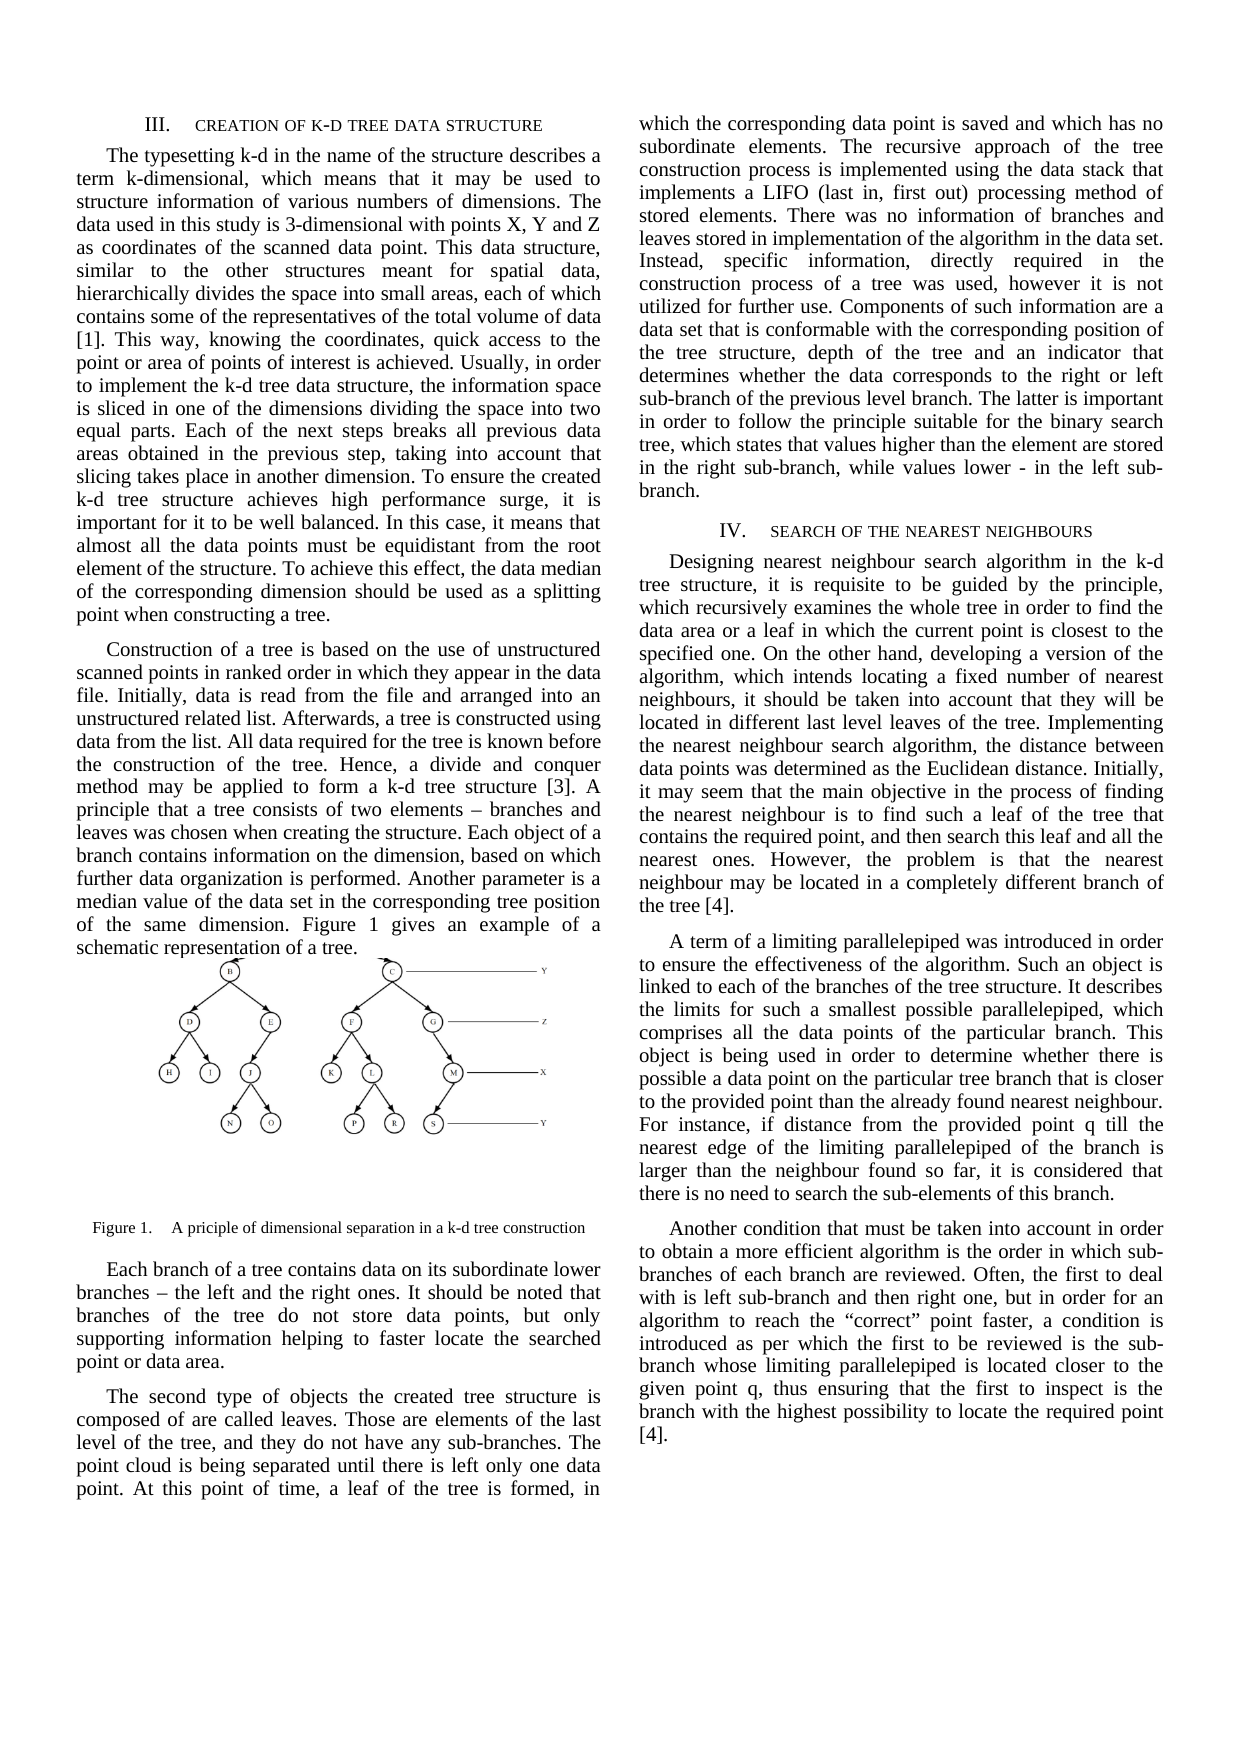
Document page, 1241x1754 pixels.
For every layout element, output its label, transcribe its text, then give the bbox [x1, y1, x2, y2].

text A term of a limiting parallelepiped was introduced in order to ensure the effectiveness of the algorithm. Such an object is linked to each of the branches of the tree structure. It describes the limits for such a smallest possible parallelepiped, which comprises all the data points of the particular branch. This object is being used in order to determine whether there is possible a data point on the particular tree branch that is closer to the provided point than the already found nearest neighbour. For instance, if distance from the provided point q till the nearest edge of the limiting parallelepiped of the branch is larger than the neighbour found so far, it is considered that there is no need to search the sub-elements of this branch. [639, 930, 1164, 1205]
text A priciple of dimensional separation in a k-d tree construction [76, 1218, 601, 1237]
picture [143, 958, 564, 1159]
text The typesetting k-d in the name of the structure describes a term k-dimensional, which means that it may be used to structure information of various numbers of dimensions. The data used in this study is 3-dimensional with points X, Y and Z as coordinates of the scanned data point. This data structure, similar to the other structures meant for spatial data, hierarchically divides the space into small areas, each of which contains some of the representatives of the total volume of data [1]. This way, knowing the coordinates, quick access to the point or area of points of interest is achieved. Usually, in order to implement the k-d tree data structure, the information space is sliced in one of the dimensions dividing the space into two equal parts. Each of the next steps breaks all previous data areas obtained in the previous step, taking into account that slicing takes place in another dimension. To ensure the created k-d tree structure achieves high performance surge, it is important for it to be well balanced. In this case, it means that almost all the data points must be equidistant from the root element of the structure. To achieve this effect, the data median of the corresponding dimension should be used as a splitting point when constructing a tree. [76, 144, 601, 626]
subtitle creation of k-d tree data structure [76, 112, 601, 136]
text Another condition that must be taken into account in order to obtain a more efficient algorithm is the order in which sub-branches of each branch are reviewed. Often, the first to deal with is left sub-branch and then right one, but in order for an algorithm to reach the “correct” point faster, a condition is introduced as per which the first to be reviewed is the sub-branch whose limiting parallelepiped is located closer to the given point q, thus ensuring that the first to inspect is the branch with the highest possibility to locate the required point [4]. [639, 1217, 1164, 1446]
text Each branch of a tree contains data on its subordinate lower branches – the left and the right ones. It should be noted that branches of the tree do not store data points, but only supporting information helping to faster locate the searched point or data area. [76, 1258, 601, 1373]
text The second type of objects the created tree structure is composed of are called leaves. Those are elements of the last level of the tree, and they do not have any sub-branches. The point cloud is being separated until there is left only one data point. At this point of time, a leaf of the tree is formed, in which the corresponding data point is saved and which has no subordinate elements. The recursive approach of the tree construction process is implemented using the data stack that implements a LIFO (last in, first out) processing method of stored elements. There was no information of branches and leaves stored in implementation of the algorithm in the data set. Instead, specific information, directly required in the construction process of a tree was used, however it is not utilized for further use. Components of such information are a data set that is conformable with the corresponding position of the tree structure, depth of the tree and an indicator that determines whether the data corresponds to the right or left sub-branch of the previous level branch. The latter is important in order to follow the principle suitable for the binary search tree, which states that values higher than the element are stored in the right sub-branch, while values lower - in the left sub-branch. [639, 112, 1164, 502]
text Construction of a tree is based on the use of unstructured scanned points in ranked order in which they appear in the data file. Initially, data is read from the file and arranged into an unstructured related list. Afterwards, a tree is constructed using data from the list. All data required for the tree is known before the construction of the tree. Hence, a divide and conquer method may be applied to form a k-d tree structure [3]. A principle that a tree consists of two elements – branches and leaves was chosen when creating the structure. Each object of a branch contains information on the dimension, based on which further data organization is performed. Another parameter is a median value of the data set in the corresponding tree position of the same dimension. Figure 1 gives an example of a schematic representation of a tree. [76, 638, 601, 959]
text Designing nearest neighbour search algorithm in the k-d tree structure, it is requisite to be guided by the principle, which recursively examines the whole tree in order to find the data area or a leaf in which the current point is closest to the specified one. On the other hand, developing a version of the algorithm, which intends locating a fixed number of nearest neighbours, it should be taken into account that they will be located in different last level leaves of the tree. Implementing the nearest neighbour search algorithm, the distance between data points was determined as the Euclidean distance. Initially, it may seem that the main objective in the process of finding the nearest neighbour is to find such a leaf of the tree that contains the required point, and then search this leaf and all the nearest ones. However, the problem is that the nearest neighbour may be located in a completely different branch of the tree [4]. [639, 551, 1164, 917]
subtitle search of the nearest neighbours [639, 518, 1164, 542]
